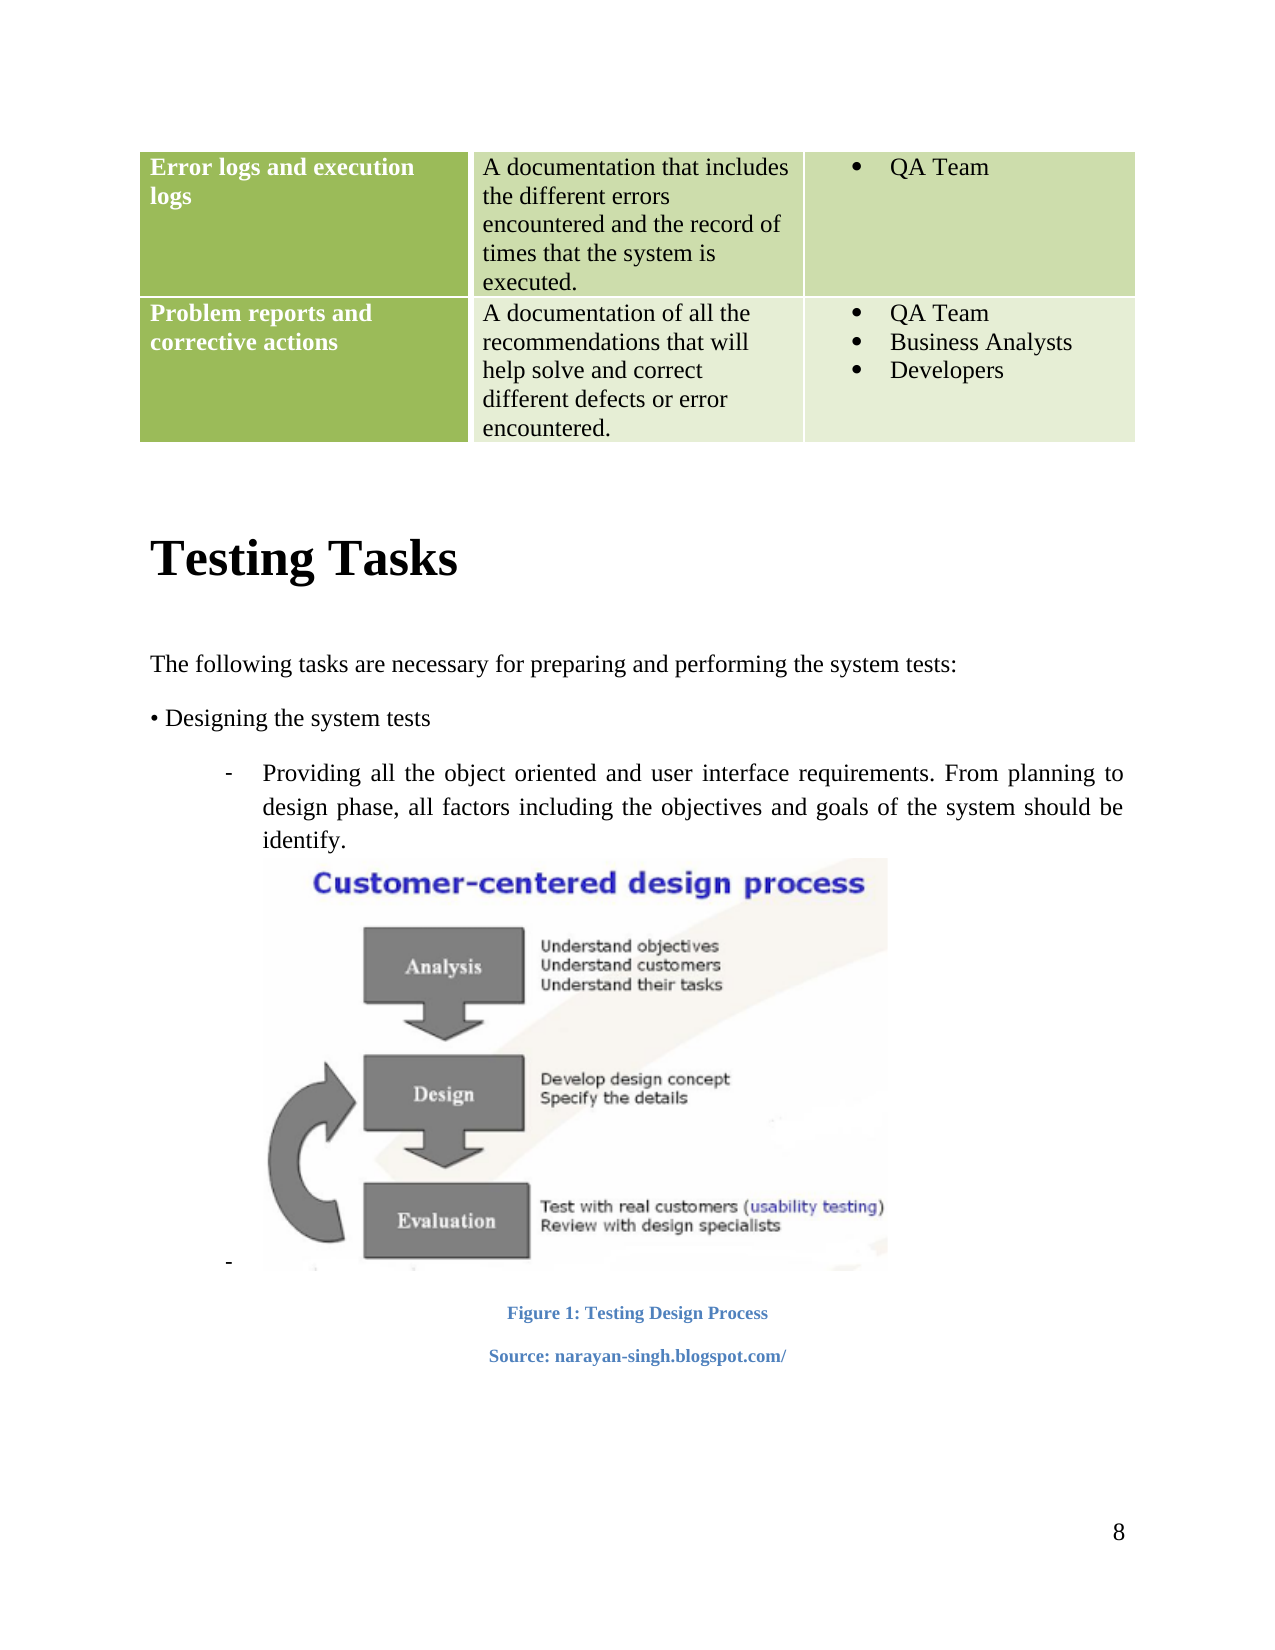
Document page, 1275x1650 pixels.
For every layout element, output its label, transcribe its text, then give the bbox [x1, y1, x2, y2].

text The following tasks are necessary for preparing and performing the system tests: [150, 649, 1125, 678]
picture [262, 858, 888, 1271]
table_cell A documentation of all the recommendations that will help solve and correct different defects or error encountered. [474, 298, 803, 442]
list Providing all the object oriented and user interface requirements. From planning to design phase, all factors including the objectives and goals of the system should be identify. [225, 757, 1125, 854]
table_cell Error logs and execution logs [140, 152, 468, 296]
table_cell Problem reports and corrective actions [140, 298, 468, 442]
table_cell QA Team [805, 152, 1135, 296]
text • Designing the system tests [150, 703, 1125, 732]
text Figure 1: Testing Design Process [150, 1302, 1125, 1324]
table_cell A documentation that includes the different errors encountered and the record of times that the system is executed. [474, 152, 803, 296]
text Source: narayan-singh.blogspot.com/ [150, 1344, 1125, 1366]
subtitle Testing Tasks [150, 527, 1125, 587]
table_cell QA Team Business Analysts Developers [805, 298, 1135, 442]
